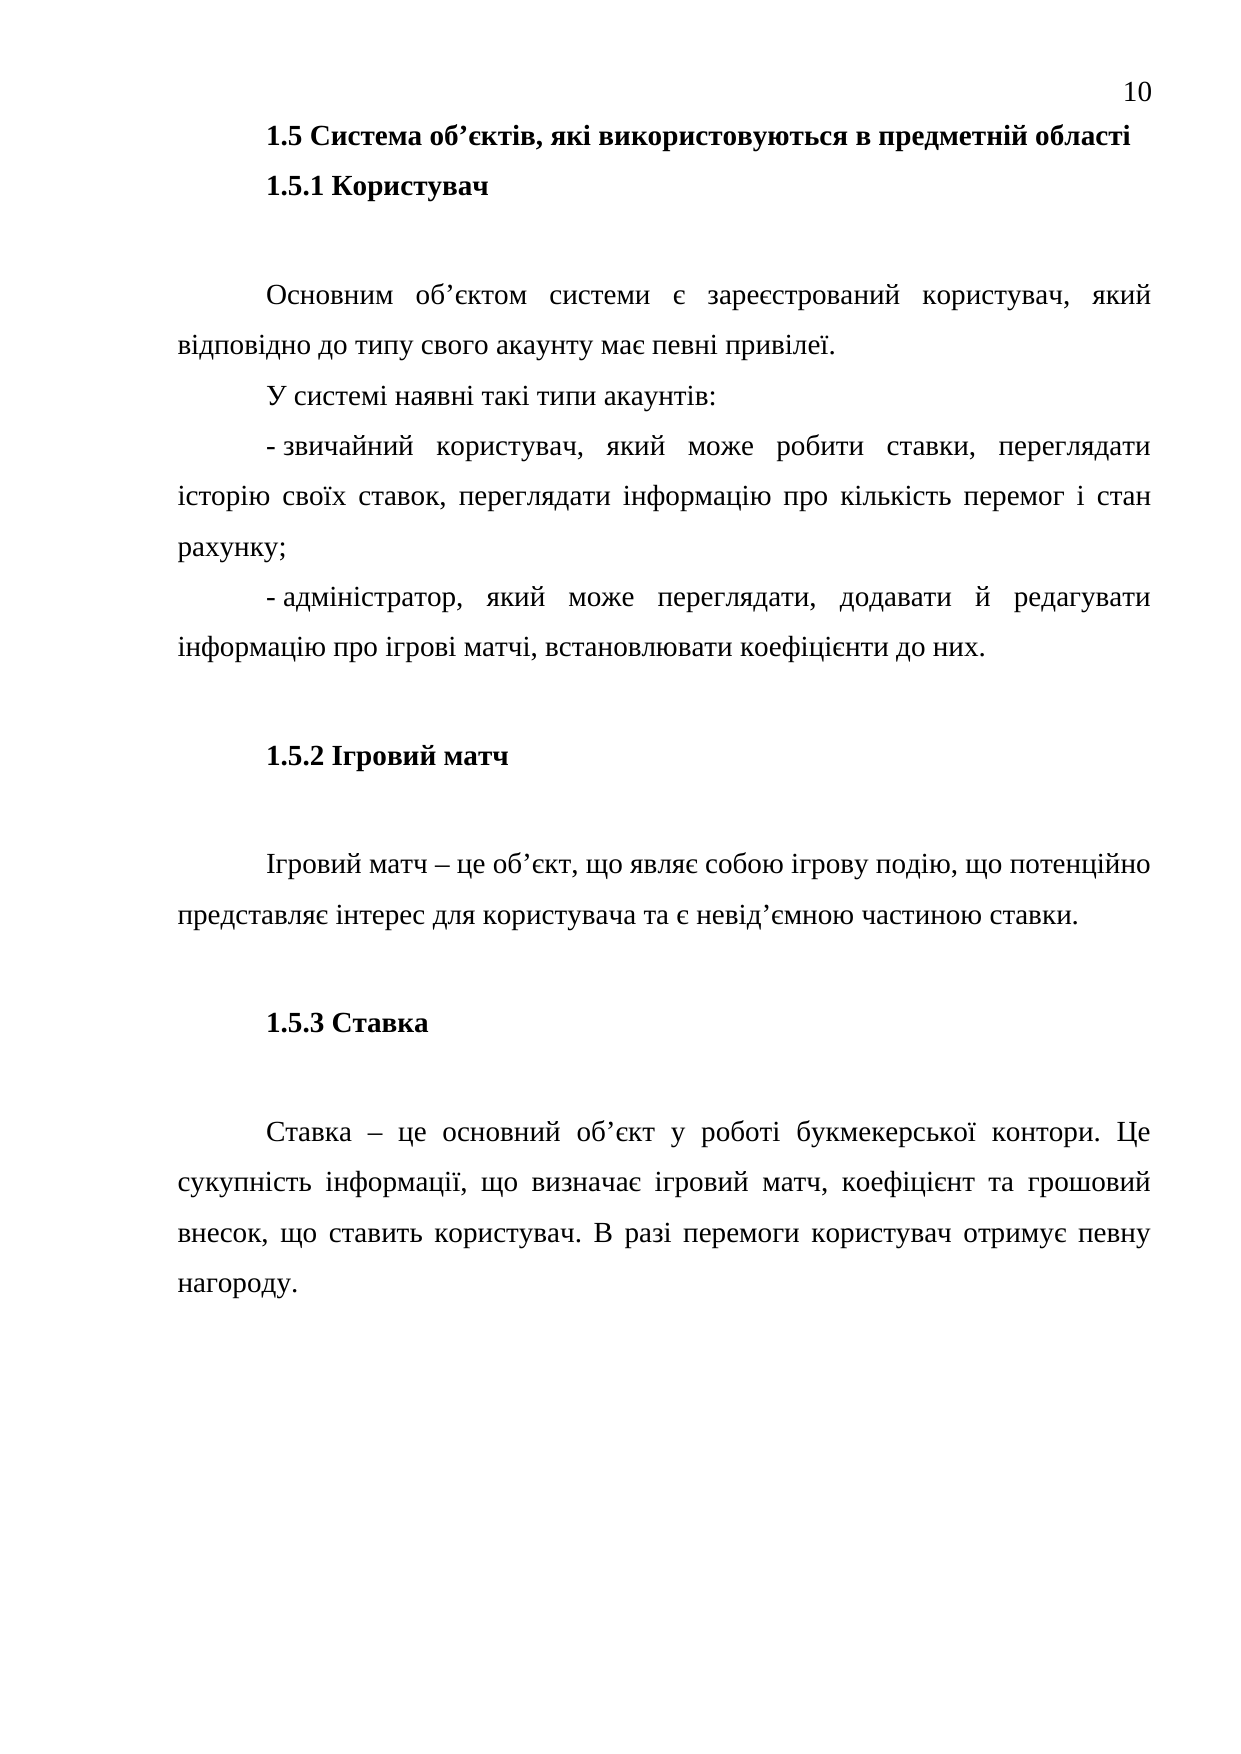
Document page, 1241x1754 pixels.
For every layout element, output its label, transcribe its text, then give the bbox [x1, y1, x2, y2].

text Користувач [177, 168, 1152, 202]
list звичайний користувач, який може робити ставки, переглядати історію своїх ставок, переглядати інформацію про кількість перемог і стан рахунку; [177, 428, 1152, 562]
text Основним об’єктом системи є зареєстрований користувач, який відповідно до типу свого акаунту має певні привілеї. [177, 277, 1152, 361]
text Ігровий матч – це об’єкт, що являє собою ігрову подію, що потенційно представляє інтерес для користувача та є невід’ємною частиною ставки. [177, 847, 1152, 930]
text Ставка [177, 1006, 1152, 1039]
text У системі наявні такі типи акаунтів: [177, 378, 1152, 411]
text Ставка – це основний об’єкт у роботі букмекерської контори. Це сукупність інформації, що визначає ігровий матч, коефіцієнт та грошовий внесок, що ставить користувач. В разі перемоги користувач отримує певну нагороду. [177, 1114, 1152, 1299]
text Ігровий матч [177, 738, 1152, 771]
text Система об’єктів, які використовуються в предметній області [177, 118, 1152, 152]
list адміністратор, який може переглядати, додавати й редагувати інформацію про ігрові матчі, встановлювати коефіцієнти до них. [177, 579, 1152, 663]
